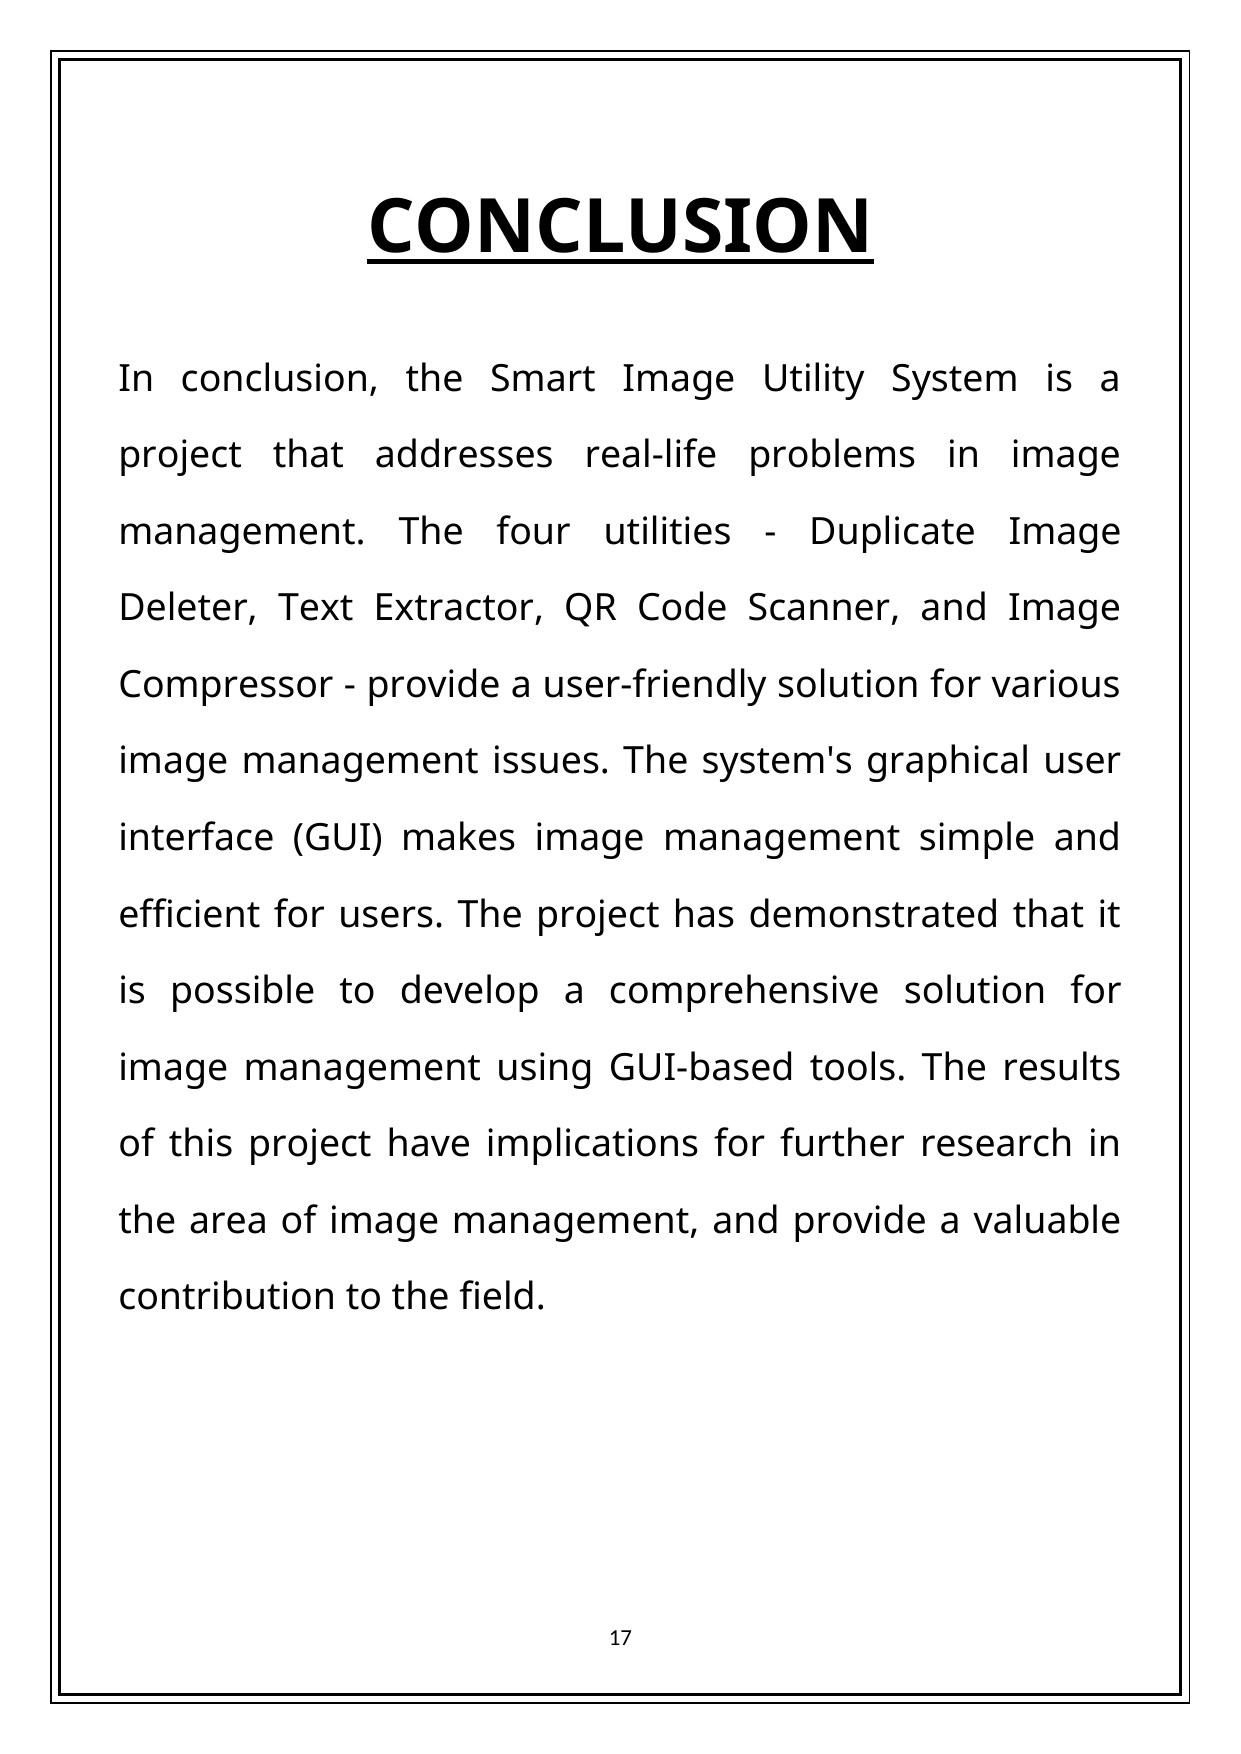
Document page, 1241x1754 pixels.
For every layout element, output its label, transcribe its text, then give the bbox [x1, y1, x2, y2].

list In conclusion, the Smart Image Utility System is a project that addresses real-life problems in image management. The four utilities - Duplicate Image Deleter, Text Extractor, QR Code Scanner, and Image Compressor - provide a user-friendly solution for various image management issues. The system's graphical user interface (GUI) makes image management simple and efficient for users. The project has demonstrated that it is possible to develop a comprehensive solution for image management using GUI-based tools. The results of this project have implications for further research in the area of image management, and provide a valuable contribution to the field. [118, 351, 1122, 1321]
list CONCLUSION [118, 173, 1122, 275]
